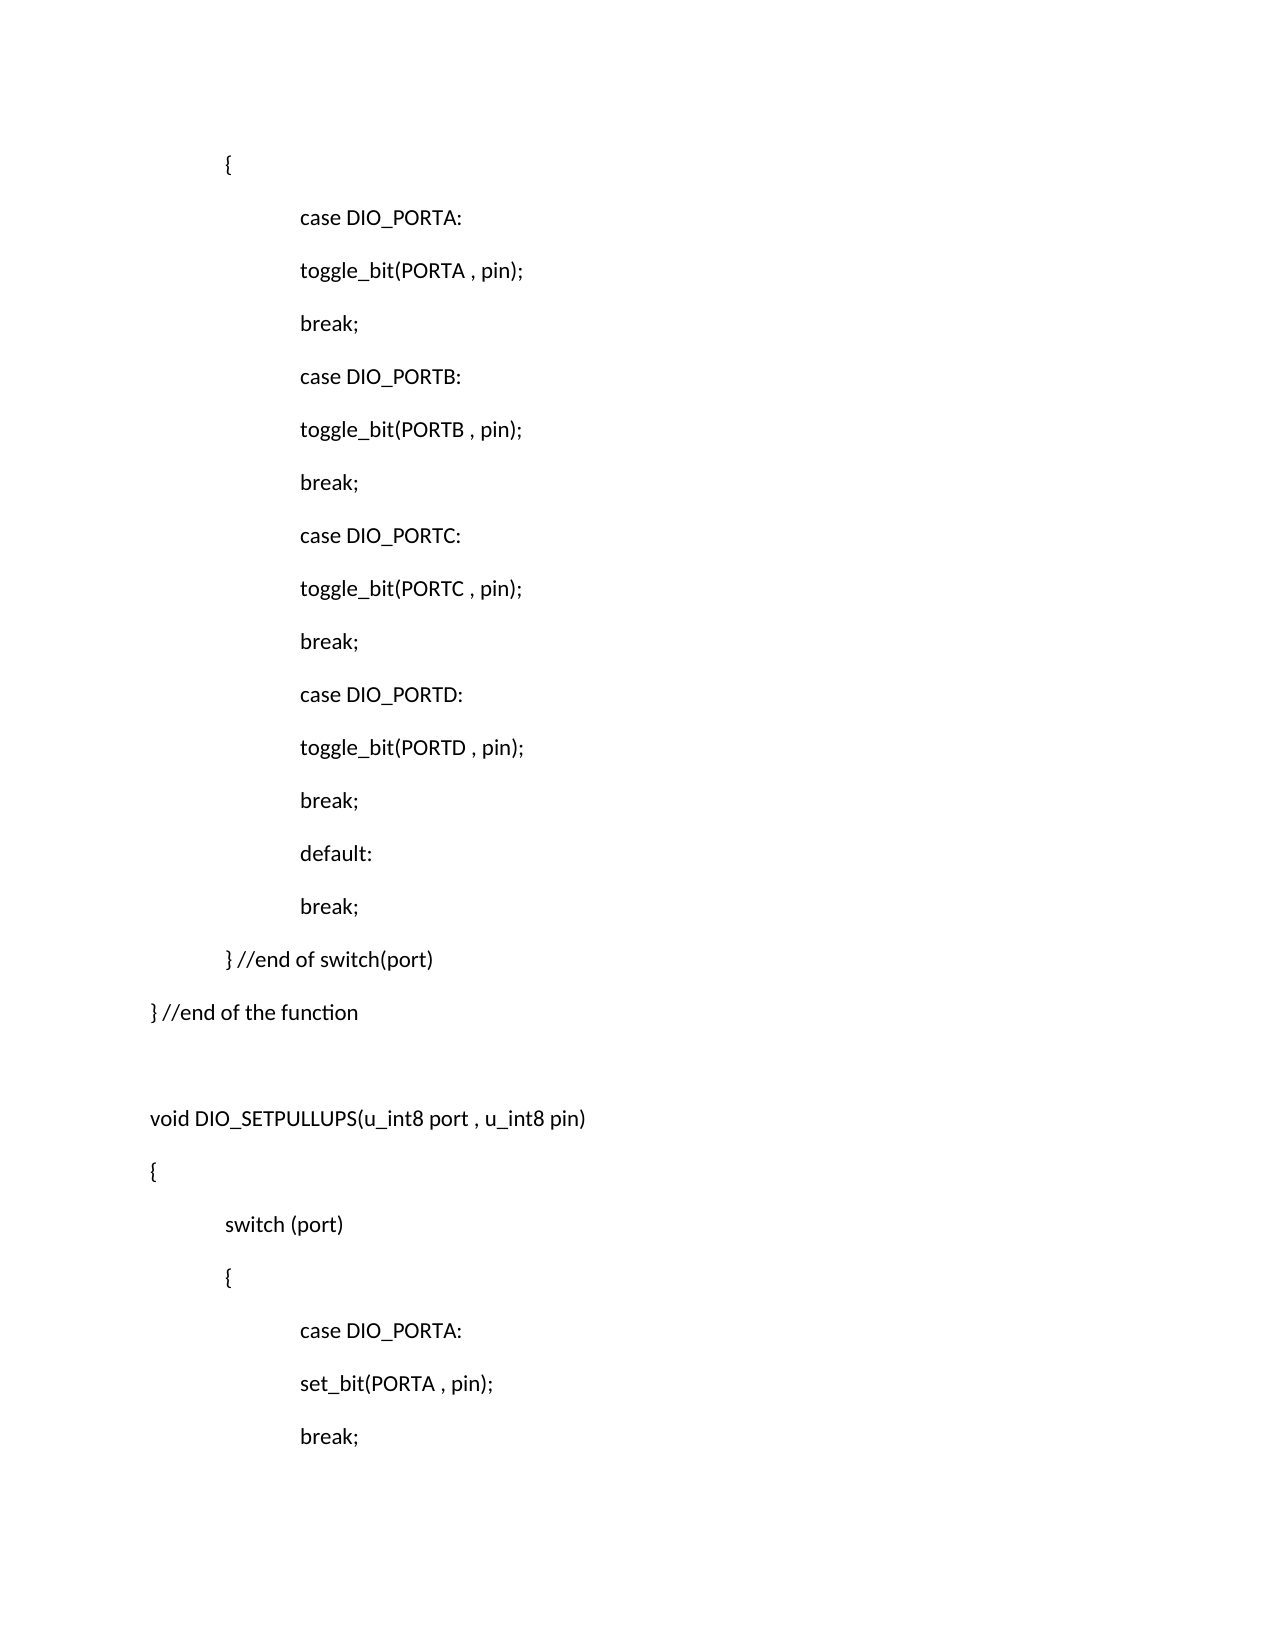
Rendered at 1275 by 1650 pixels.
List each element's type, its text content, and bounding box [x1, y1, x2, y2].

text toggle_bit(PORTC , pin); [150, 574, 1125, 602]
text } //end of switch(port) [150, 945, 1125, 973]
text case DIO_PORTD: [150, 680, 1125, 708]
text break; [150, 1422, 1125, 1451]
text break; [150, 892, 1125, 920]
text { [150, 1157, 1125, 1185]
text break; [150, 627, 1125, 655]
text set_bit(PORTA , pin); [150, 1369, 1125, 1397]
text toggle_bit(PORTB , pin); [150, 415, 1125, 443]
text void DIO_SETPULLUPS(u_int8 port , u_int8 pin) [150, 1104, 1125, 1132]
text case DIO_PORTA: [150, 1316, 1125, 1344]
text break; [150, 309, 1125, 337]
text break; [150, 468, 1125, 496]
text case DIO_PORTA: [150, 203, 1125, 231]
text toggle_bit(PORTD , pin); [150, 733, 1125, 761]
text toggle_bit(PORTA , pin); [150, 256, 1125, 284]
text break; [150, 786, 1125, 814]
text } //end of the function [150, 998, 1125, 1026]
text default: [150, 839, 1125, 867]
text case DIO_PORTB: [150, 362, 1125, 390]
text switch (port) [150, 1210, 1125, 1238]
text { [150, 150, 1125, 178]
text { [150, 1263, 1125, 1291]
text case DIO_PORTC: [150, 521, 1125, 549]
